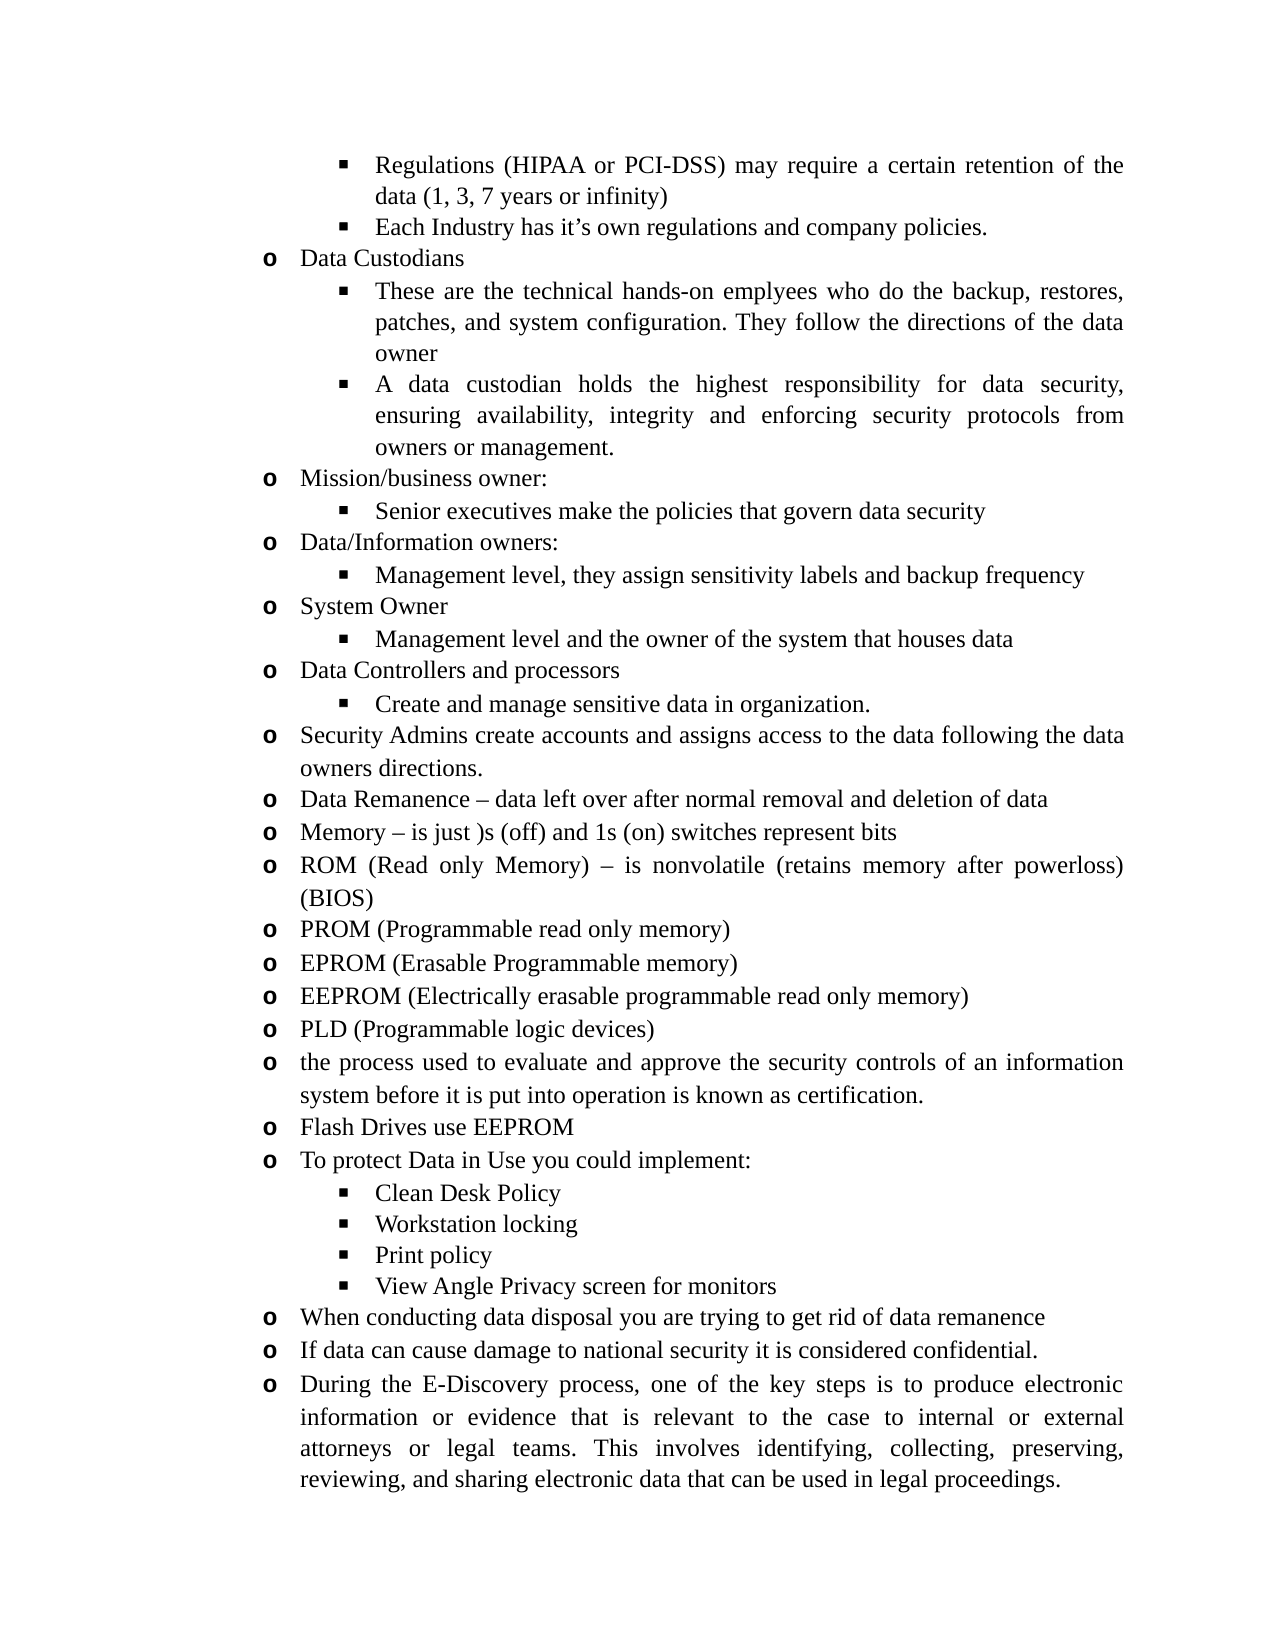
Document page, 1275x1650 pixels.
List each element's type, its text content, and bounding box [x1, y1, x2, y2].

list PLD (Programmable logic devices) [262, 1014, 1125, 1045]
list Management level and the owner of the system that houses data [337, 624, 1125, 653]
list EEPROM (Electrically erasable programmable read only memory) [262, 981, 1125, 1012]
list Management level, they assign sensitivity labels and backup frequency [337, 560, 1125, 589]
list Regulations (HIPAA or PCI-DSS) may require a certain retention of the data (1, 3, 7 years or infinity) [337, 150, 1125, 210]
list Data Remanence – data left over after normal removal and deletion of data [262, 784, 1125, 815]
list Data Custodians [262, 243, 1125, 274]
list When conducting data disposal you are trying to get rid of data remanence [262, 1302, 1125, 1333]
list If data can cause damage to national security it is considered confidential. [262, 1335, 1125, 1366]
list Each Industry has it’s own regulations and company policies. [337, 212, 1125, 241]
list Mission/business owner: [262, 463, 1125, 493]
list Print policy [337, 1240, 1125, 1269]
list ROM (Read only Memory) – is nonvolatile (retains memory after powerloss) (BIOS) [262, 850, 1125, 912]
list Senior executives make the policies that govern data security [337, 496, 1125, 524]
list These are the technical hands-on emplyees who do the backup, restores, patches, and system configuration. They follow the directions of the data owner [337, 276, 1125, 367]
list EPROM (Erasable Programmable memory) [262, 948, 1125, 978]
list View Angle Privacy screen for monitors [337, 1271, 1125, 1300]
list Data Controllers and processors [262, 655, 1125, 686]
list the process used to evaluate and approve the security controls of an information system before it is put into operation is known as certification. [262, 1047, 1125, 1109]
list System Owner [262, 591, 1125, 622]
list Security Admins create accounts and assigns access to the data following the data owners directions. [262, 720, 1125, 782]
list A data custodian holds the highest responsibility for data security, ensuring availability, integrity and enforcing security protocols from owners or management. [337, 369, 1125, 460]
list Clean Desk Policy [337, 1178, 1125, 1207]
list Create and manage sensitive data in organization. [337, 689, 1125, 717]
list During the E-Discovery process, one of the key steps is to produce electronic information or evidence that is relevant to the case to internal or external attorneys or legal teams. This involves identifying, collecting, preserving, reviewing, and sharing electronic data that can be used in legal proceedings. [262, 1369, 1125, 1493]
list Memory – is just )s (off) and 1s (on) switches represent bits [262, 817, 1125, 848]
list Workstation locking [337, 1209, 1125, 1238]
list To protect Data in Use you could implement: [262, 1145, 1125, 1176]
list Data/Information owners: [262, 527, 1125, 558]
list PROM (Programmable read only memory) [262, 914, 1125, 945]
list Flash Drives use EEPROM [262, 1112, 1125, 1142]
